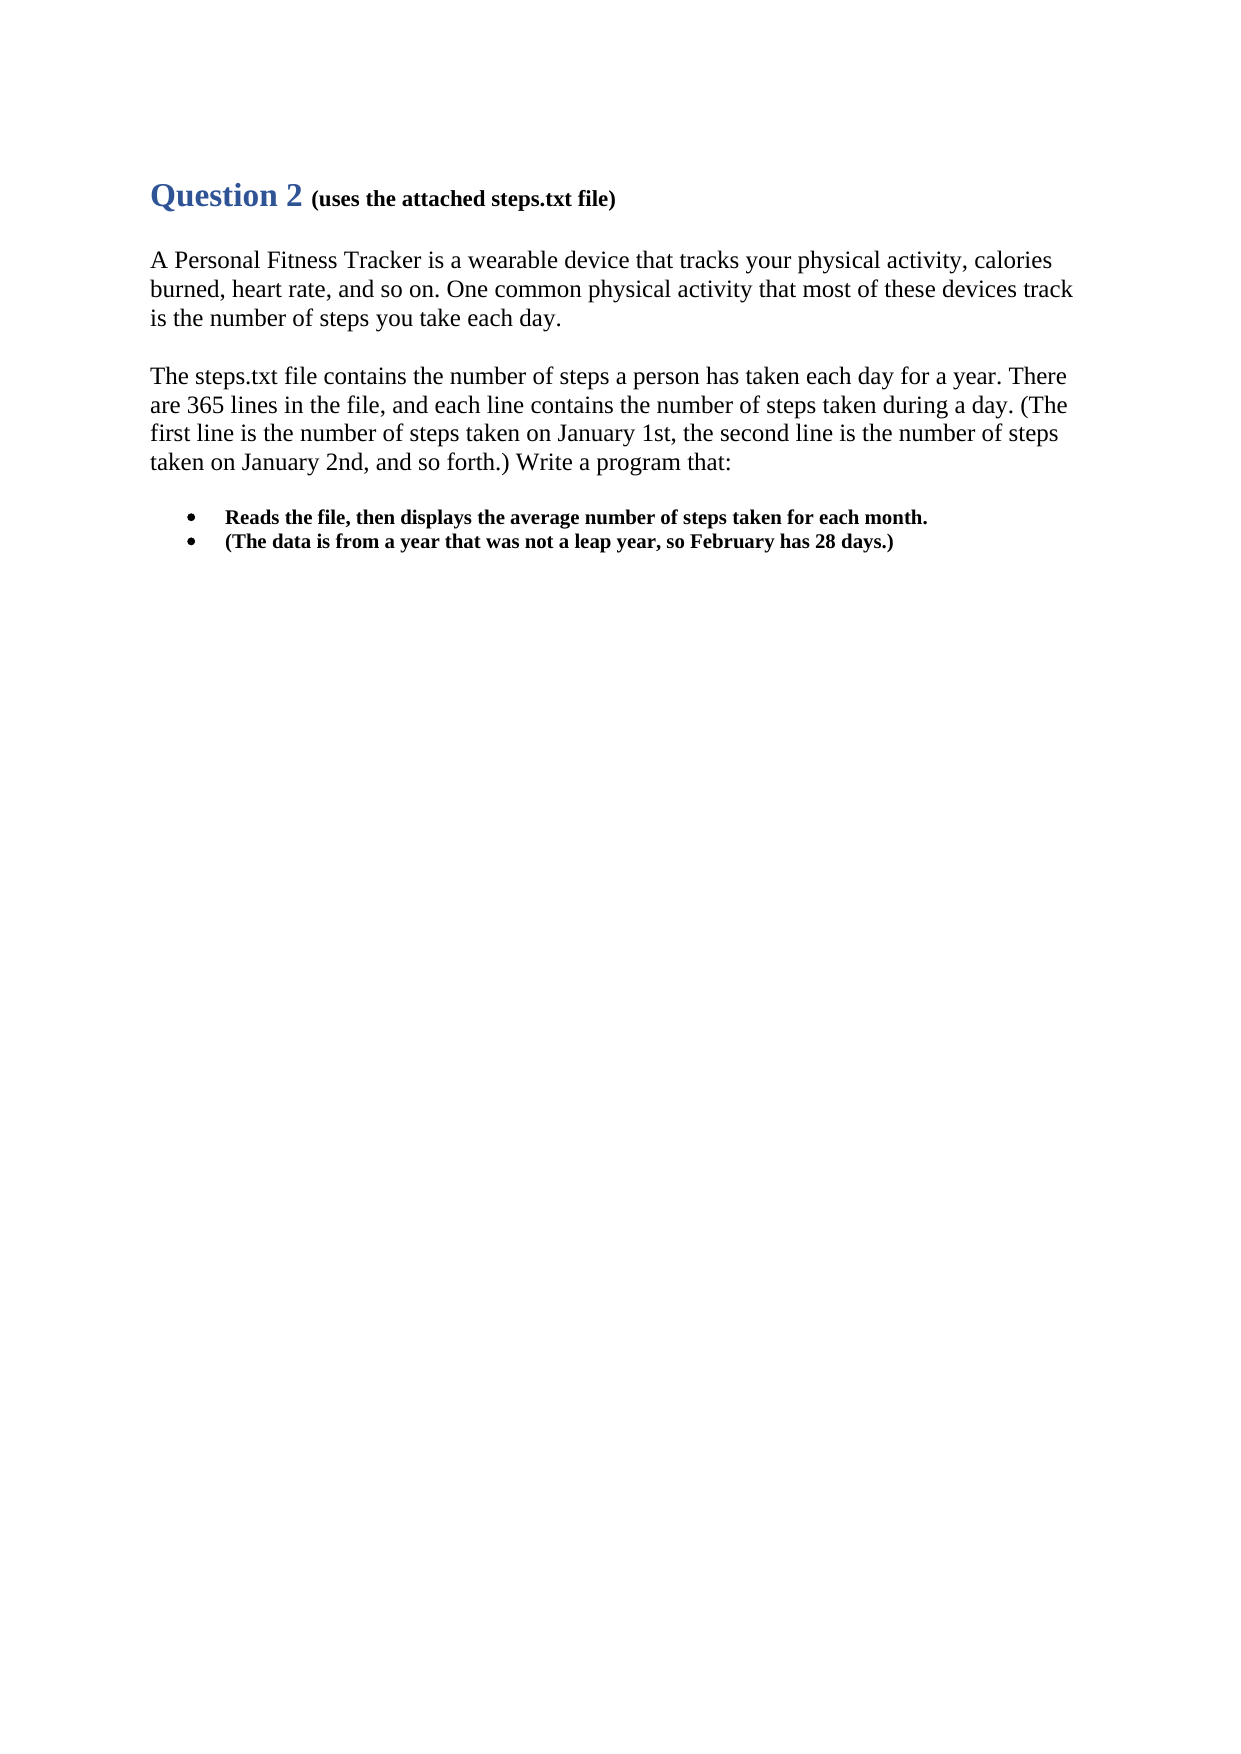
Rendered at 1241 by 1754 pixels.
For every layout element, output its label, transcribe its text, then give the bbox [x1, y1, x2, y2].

text The steps.txt file contains the number of steps a person has taken each day for a year. There are 365 lines in the file, and each line contains the number of steps taken during a day. (The first line is the number of steps taken on January 1st, the second line is the number of steps taken on January 2nd, and so forth.) Write a program that: [150, 361, 1090, 476]
subtitle Question 2 (uses the attached steps.txt file) [150, 175, 1090, 213]
list (The data is from a year that was not a leap year, so February has 28 days.) [187, 529, 1090, 553]
list Reads the file, then displays the average number of steps taken for each month. [187, 505, 1090, 529]
text A Personal Fitness Tracker is a wearable device that tracks your physical activity, calories burned, heart rate, and so on. One common physical activity that most of these devices track is the number of steps you take each day. [150, 246, 1090, 332]
